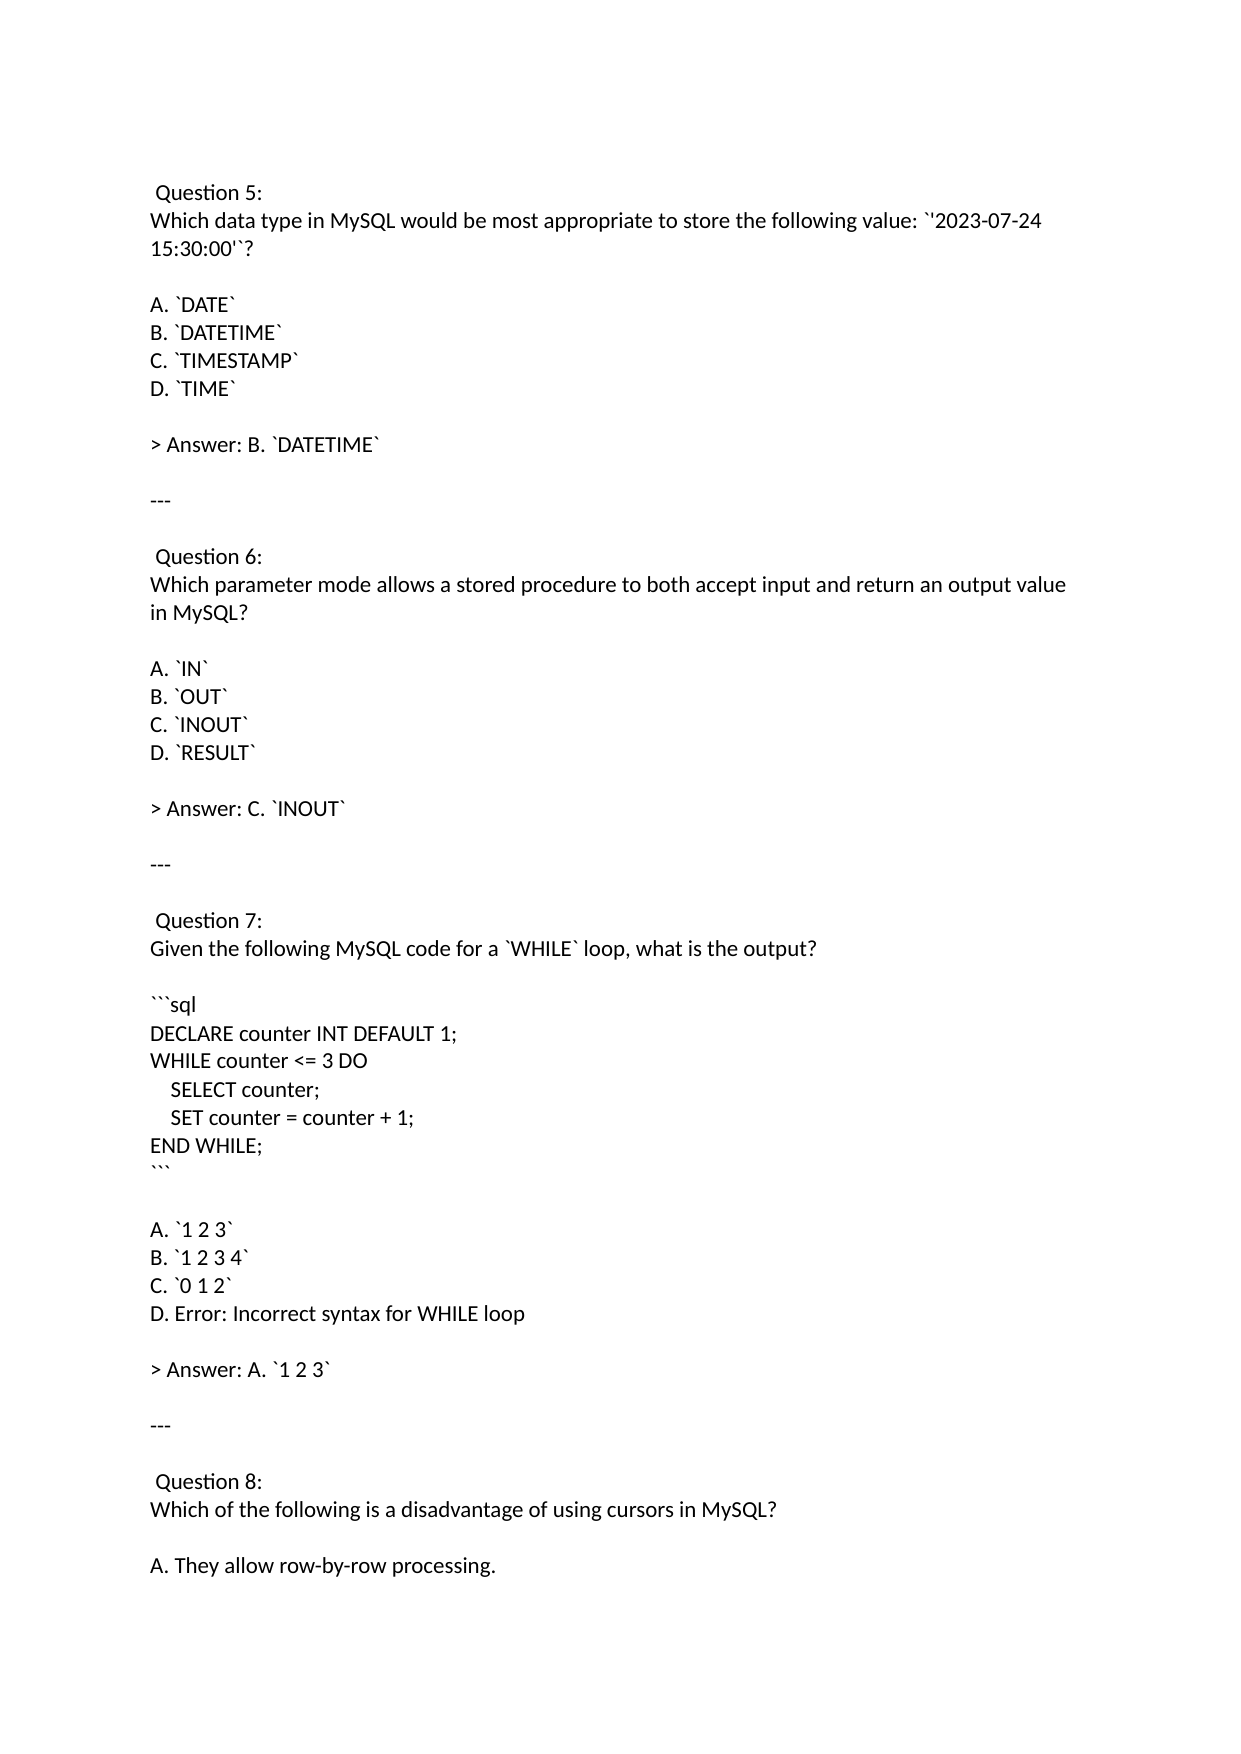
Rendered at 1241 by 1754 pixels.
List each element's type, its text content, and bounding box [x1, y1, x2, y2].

text ```sql [150, 991, 1090, 1019]
text Which data type in MySQL would be most appropriate to store the following value: `'2023-07-24 15:30:00'`? [150, 206, 1090, 262]
text A. They allow row-by-row processing. [150, 1551, 1090, 1579]
text > Answer: B. `DATETIME` [150, 430, 1090, 458]
text B. `DATETIME` [150, 318, 1090, 346]
text Which parameter mode allows a stored procedure to both accept input and return an output value in MySQL? [150, 570, 1090, 626]
text Question 8: [150, 1467, 1090, 1495]
text D. Error: Incorrect syntax for WHILE loop [150, 1299, 1090, 1327]
text Question 5: [150, 178, 1090, 206]
text --- [150, 486, 1090, 514]
text ``` [150, 1159, 1090, 1187]
text Which of the following is a disadvantage of using cursors in MySQL? [150, 1495, 1090, 1523]
text A. `DATE` [150, 290, 1090, 318]
text B. `1 2 3 4` [150, 1243, 1090, 1271]
text D. `RESULT` [150, 738, 1090, 766]
text > Answer: C. `INOUT` [150, 794, 1090, 822]
text DECLARE counter INT DEFAULT 1; [150, 1019, 1090, 1047]
text B. `OUT` [150, 682, 1090, 710]
text Given the following MySQL code for a `WHILE` loop, what is the output? [150, 934, 1090, 963]
text A. `IN` [150, 654, 1090, 682]
text WHILE counter <= 3 DO [150, 1047, 1090, 1075]
text C. `TIMESTAMP` [150, 346, 1090, 374]
text A. `1 2 3` [150, 1215, 1090, 1243]
text C. `0 1 2` [150, 1271, 1090, 1299]
text > Answer: A. `1 2 3` [150, 1355, 1090, 1383]
text Question 7: [150, 907, 1090, 934]
text SELECT counter; [150, 1075, 1090, 1103]
text Question 6: [150, 542, 1090, 570]
text --- [150, 1411, 1090, 1439]
text C. `INOUT` [150, 710, 1090, 738]
text SET counter = counter + 1; [150, 1103, 1090, 1131]
text D. `TIME` [150, 374, 1090, 402]
text --- [150, 851, 1090, 878]
text END WHILE; [150, 1131, 1090, 1159]
